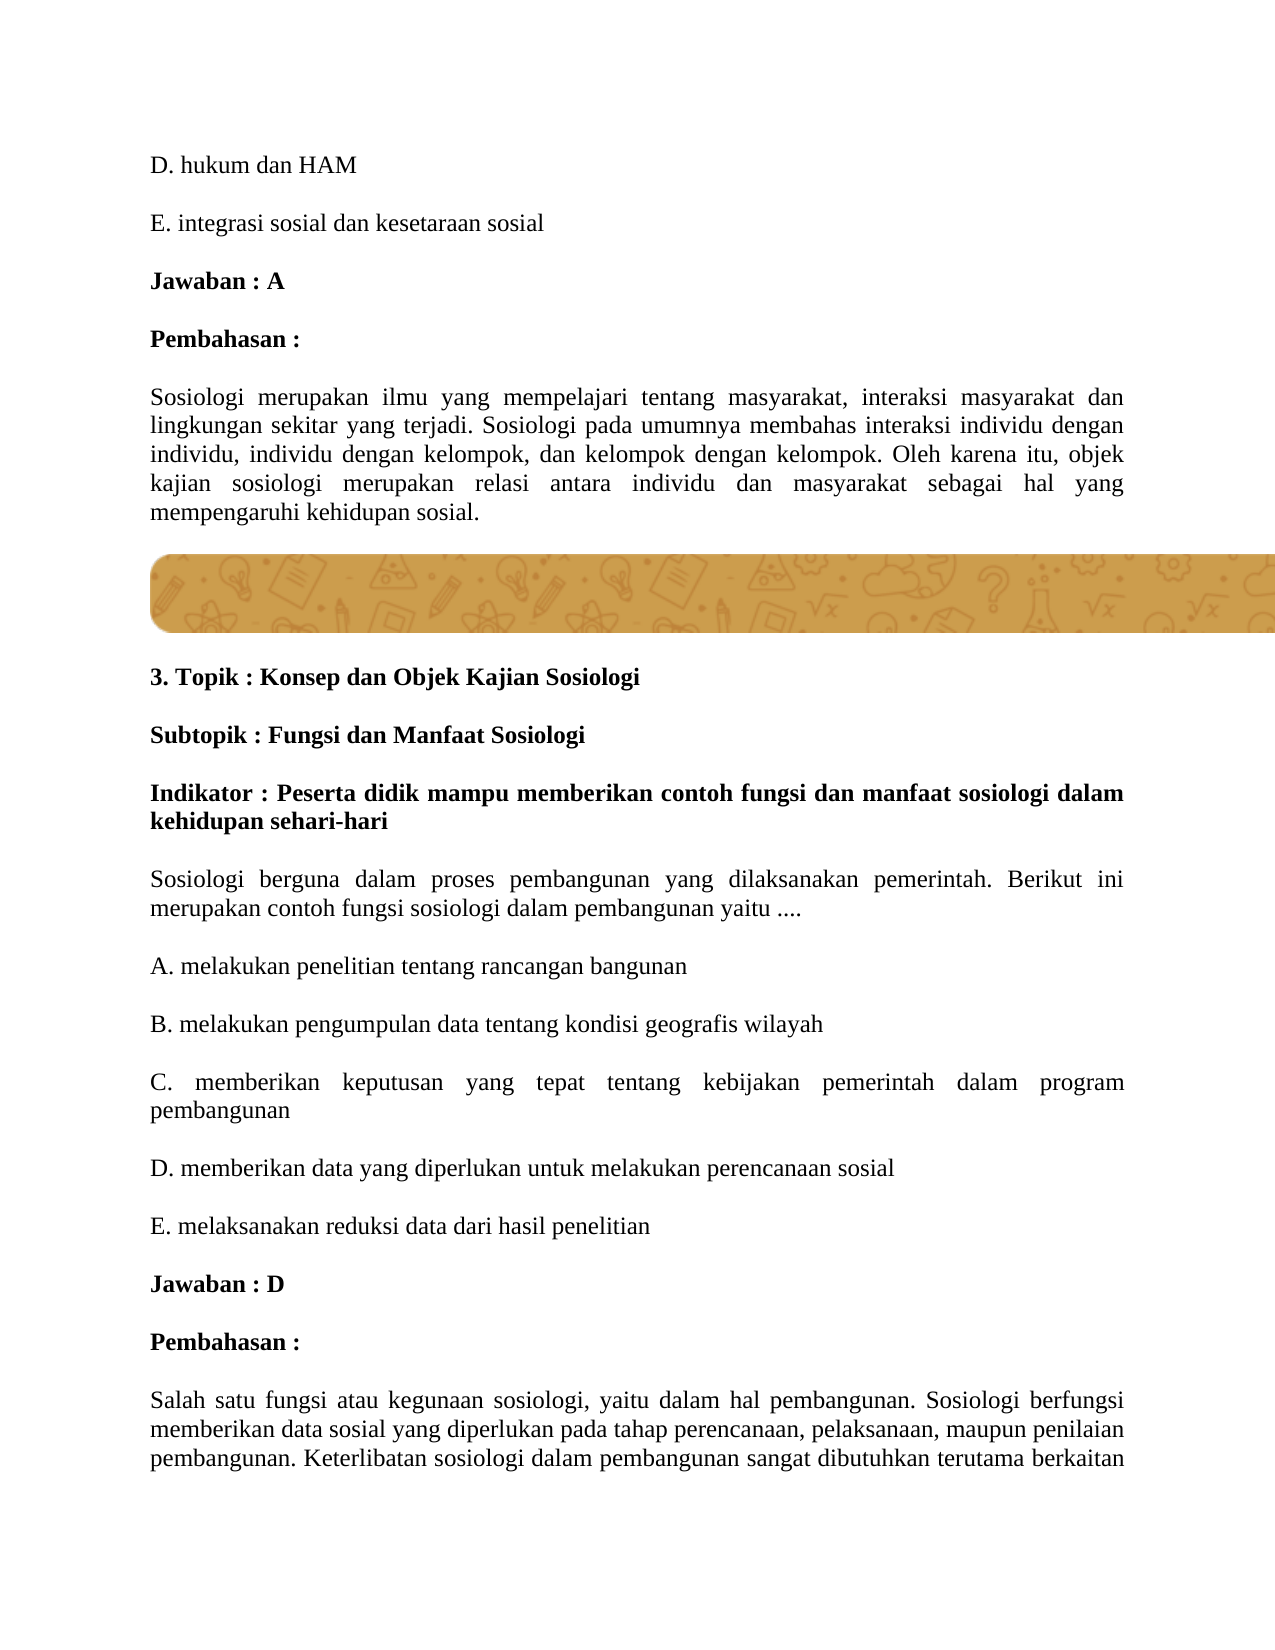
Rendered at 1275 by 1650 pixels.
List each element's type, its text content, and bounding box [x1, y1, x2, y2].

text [150, 1385, 1125, 1471]
text Pembahasan : [150, 1327, 1125, 1356]
text B. melakukan pengumpulan data tentang kondisi geografis wilayah [150, 1009, 1125, 1038]
text D. hukum dan HAM [150, 150, 1125, 179]
picture [150, 554, 1275, 633]
text C. memberikan keputusan yang tepat tentang kebijakan pemerintah dalam program pembangunan [150, 1067, 1125, 1124]
text Subtopik : Fungsi dan Manfaat Sosiologi [150, 720, 1125, 748]
text E. integrasi sosial dan kesetaraan sosial [150, 208, 1125, 237]
text D. memberikan data yang diperlukan untuk melakukan perencanaan sosial [150, 1153, 1125, 1182]
text 3. Topik : Konsep dan Objek Kajian Sosiologi [150, 662, 1125, 691]
text Indikator : Peserta didik mampu memberikan contoh fungsi dan manfaat sosiologi dalam kehidupan sehari-hari [150, 778, 1125, 835]
text Pembahasan : [150, 324, 1125, 352]
text E. melaksanakan reduksi data dari hasil penelitian [150, 1211, 1125, 1240]
text Jawaban : A [150, 266, 1125, 294]
text Sosiologi merupakan ilmu yang mempelajari tentang masyarakat, interaksi masyarakat dan lingkungan sekitar yang terjadi. Sosiologi pada umumnya membahas interaksi individu dengan individu, individu dengan kelompok, dan kelompok dengan kelompok. Oleh karena itu, objek kajian sosiologi merupakan relasi antara individu dan masyarakat sebagai hal yang mempengaruhi kehidupan sosial. [150, 382, 1125, 525]
text Jawaban : D [150, 1269, 1125, 1298]
text Sosiologi berguna dalam proses pembangunan yang dilaksanakan pemerintah. Berikut ini merupakan contoh fungsi sosiologi dalam pembangunan yaitu .... [150, 864, 1125, 922]
text A. melakukan penelitian tentang rancangan bangunan [150, 951, 1125, 980]
